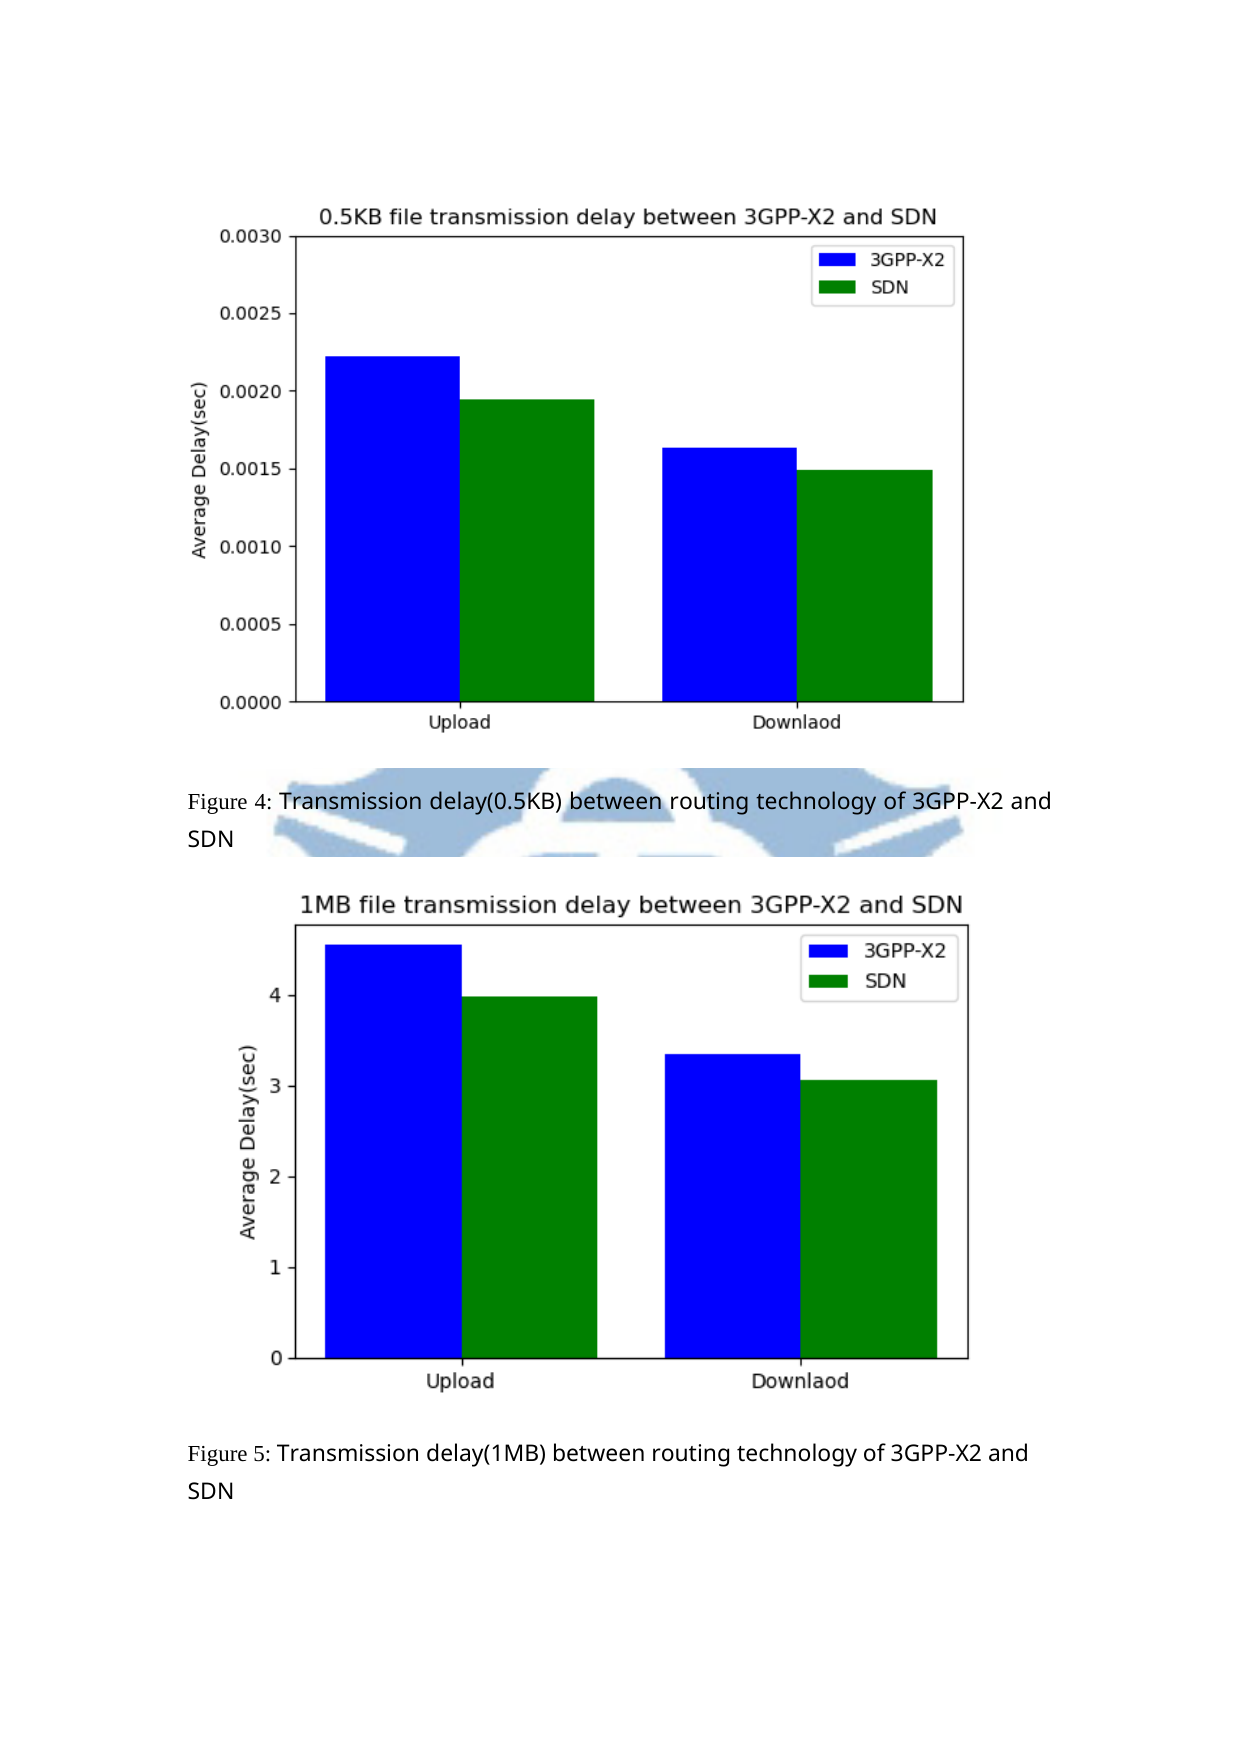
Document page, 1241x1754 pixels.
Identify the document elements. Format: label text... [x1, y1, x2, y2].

text Figure 4: Transmission delay(0.5KB) between routing technology of 3GPP-X2 and SDN [187, 782, 1053, 857]
picture [187, 163, 1053, 782]
picture [187, 857, 1054, 1420]
text Figure 5: Transmission delay(1MB) between routing technology of 3GPP-X2 and SDN [187, 1434, 1053, 1509]
